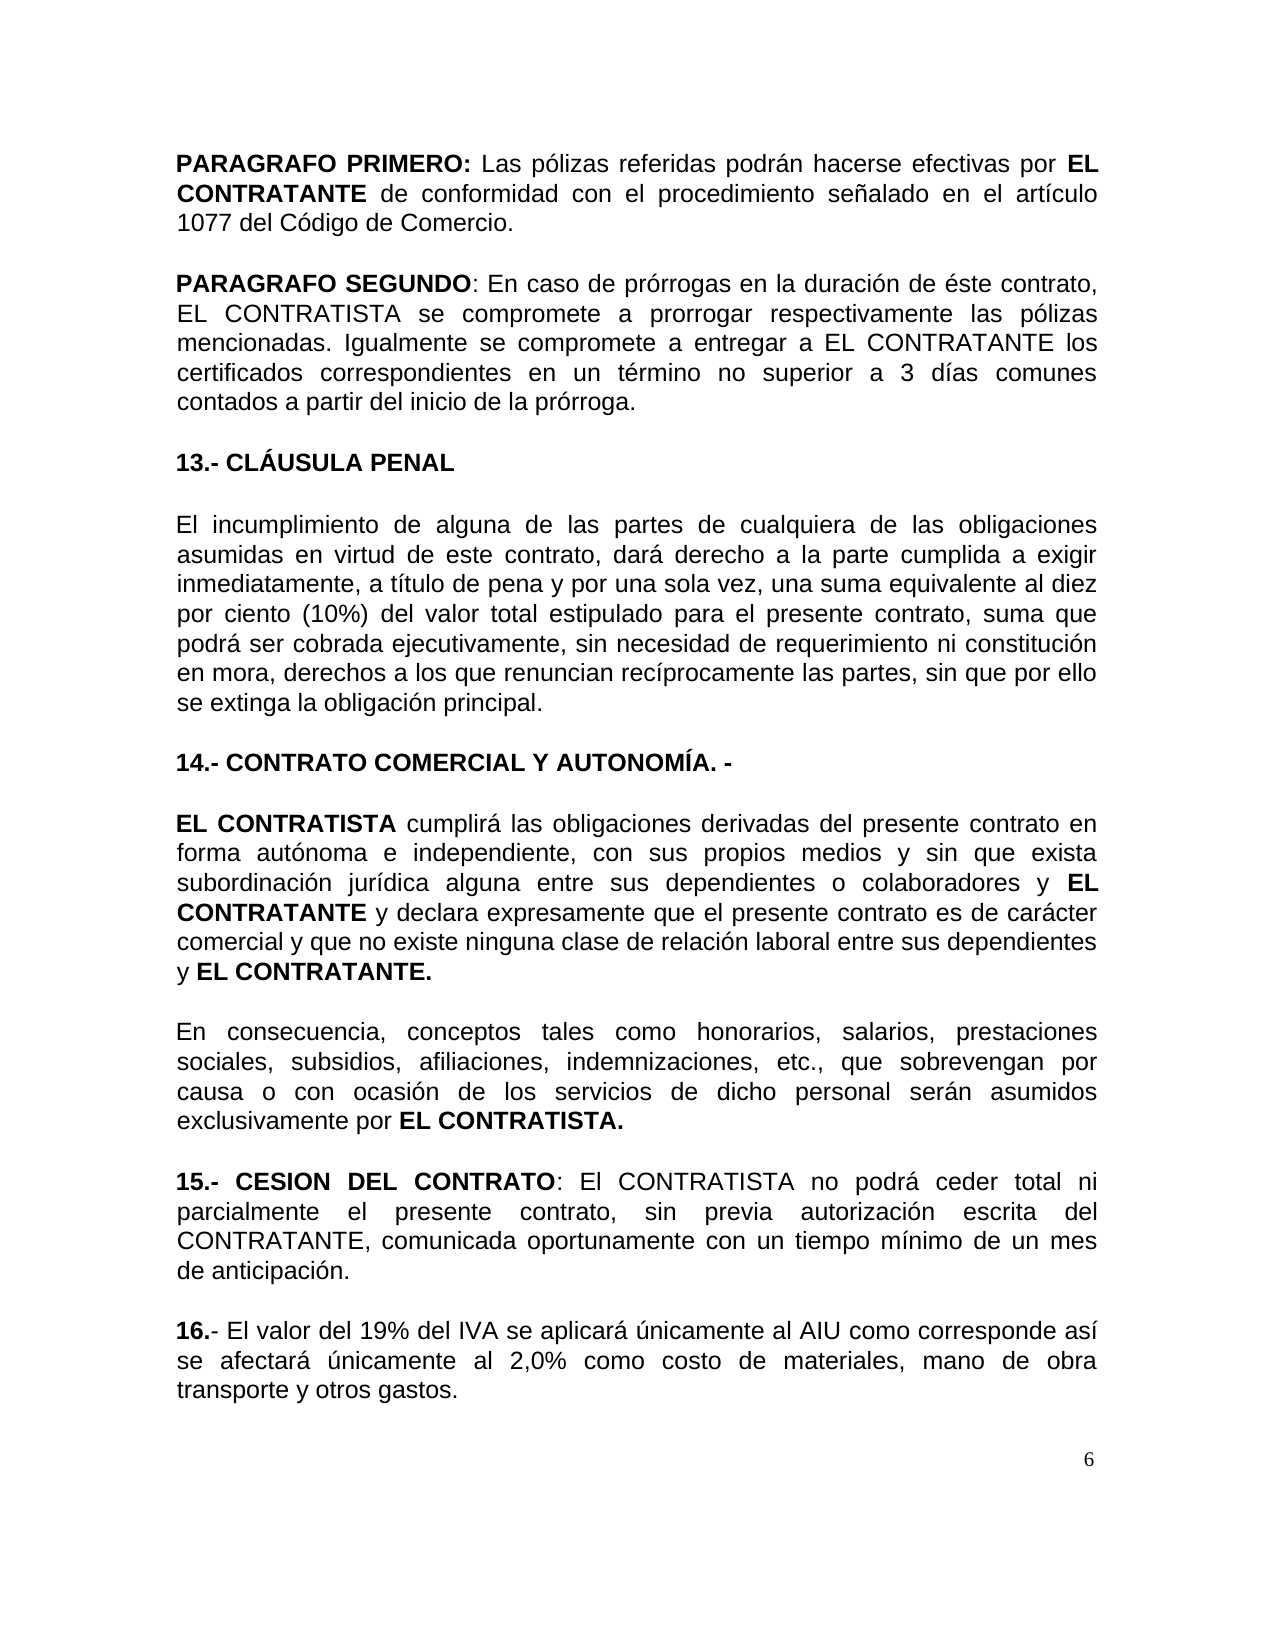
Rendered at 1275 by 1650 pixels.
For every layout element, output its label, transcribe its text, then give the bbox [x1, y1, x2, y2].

subtitle 13.- CLÁUSULA PENAL [176, 448, 1098, 477]
text 16.- El valor del 19% del IVA se aplicará únicamente al AIU como corresponde así se afectará únicamente al 2,0% como costo de materiales, mano de obra transporte y otros gastos. [176, 1316, 1099, 1404]
text PARAGRAFO PRIMERO: Las pólizas referidas podrán hacerse efectivas por EL CONTRATANTE de conformidad con el procedimiento señalado en el artículo 1077 del Código de Comercio. [176, 149, 1099, 237]
text 15.- CESION DEL CONTRATO: El CONTRATISTA no podrá ceder total ni parcialmente el presente contrato, sin previa autorización escrita del CONTRATANTE, comunicada oportunamente con un tiempo mínimo de un mes de anticipación. [176, 1167, 1099, 1284]
text PARAGRAFO SEGUNDO: En caso de prórrogas en la duración de éste contrato, EL CONTRATISTA se compromete a prorrogar respectivamente las pólizas mencionadas. Igualmente se compromete a entregar a EL CONTRATANTE los certificados correspondientes en un término no superior a 3 días comunes contados a partir del inicio de la prórroga. [176, 269, 1099, 416]
text 14.- CONTRATO COMERCIAL Y AUTONOMÍA. - [176, 748, 1099, 777]
text EL CONTRATISTA cumplirá las obligaciones derivadas del presente contrato en forma autónoma e independiente, con sus propios medios y sin que exista subordinación jurídica alguna entre sus dependientes o colaboradores y EL CONTRATANTE y declara expresamente que el presente contrato es de carácter comercial y que no existe ninguna clase de relación laboral entre sus dependientes y EL CONTRATANTE. [176, 809, 1099, 985]
text En consecuencia, conceptos tales como honorarios, salarios, prestaciones sociales, subsidios, afiliaciones, indemnizaciones, etc., que sobrevengan por causa o con ocasión de los servicios de dicho personal serán asumidos exclusivamente por EL CONTRATISTA. [176, 1017, 1099, 1135]
text El incumplimiento de alguna de las partes de cualquiera de las obligaciones asumidas en virtud de este contrato, dará derecho a la parte cumplida a exigir inmediatamente, a título de pena y por una sola vez, una suma equivalente al diez por ciento (10%) del valor total estipulado para el presente contrato, suma que podrá ser cobrada ejecutivamente, sin necesidad de requerimiento ni constitución en mora, derechos a los que renuncian recíprocamente las partes, sin que por ello se extinga la obligación principal. [176, 510, 1099, 716]
